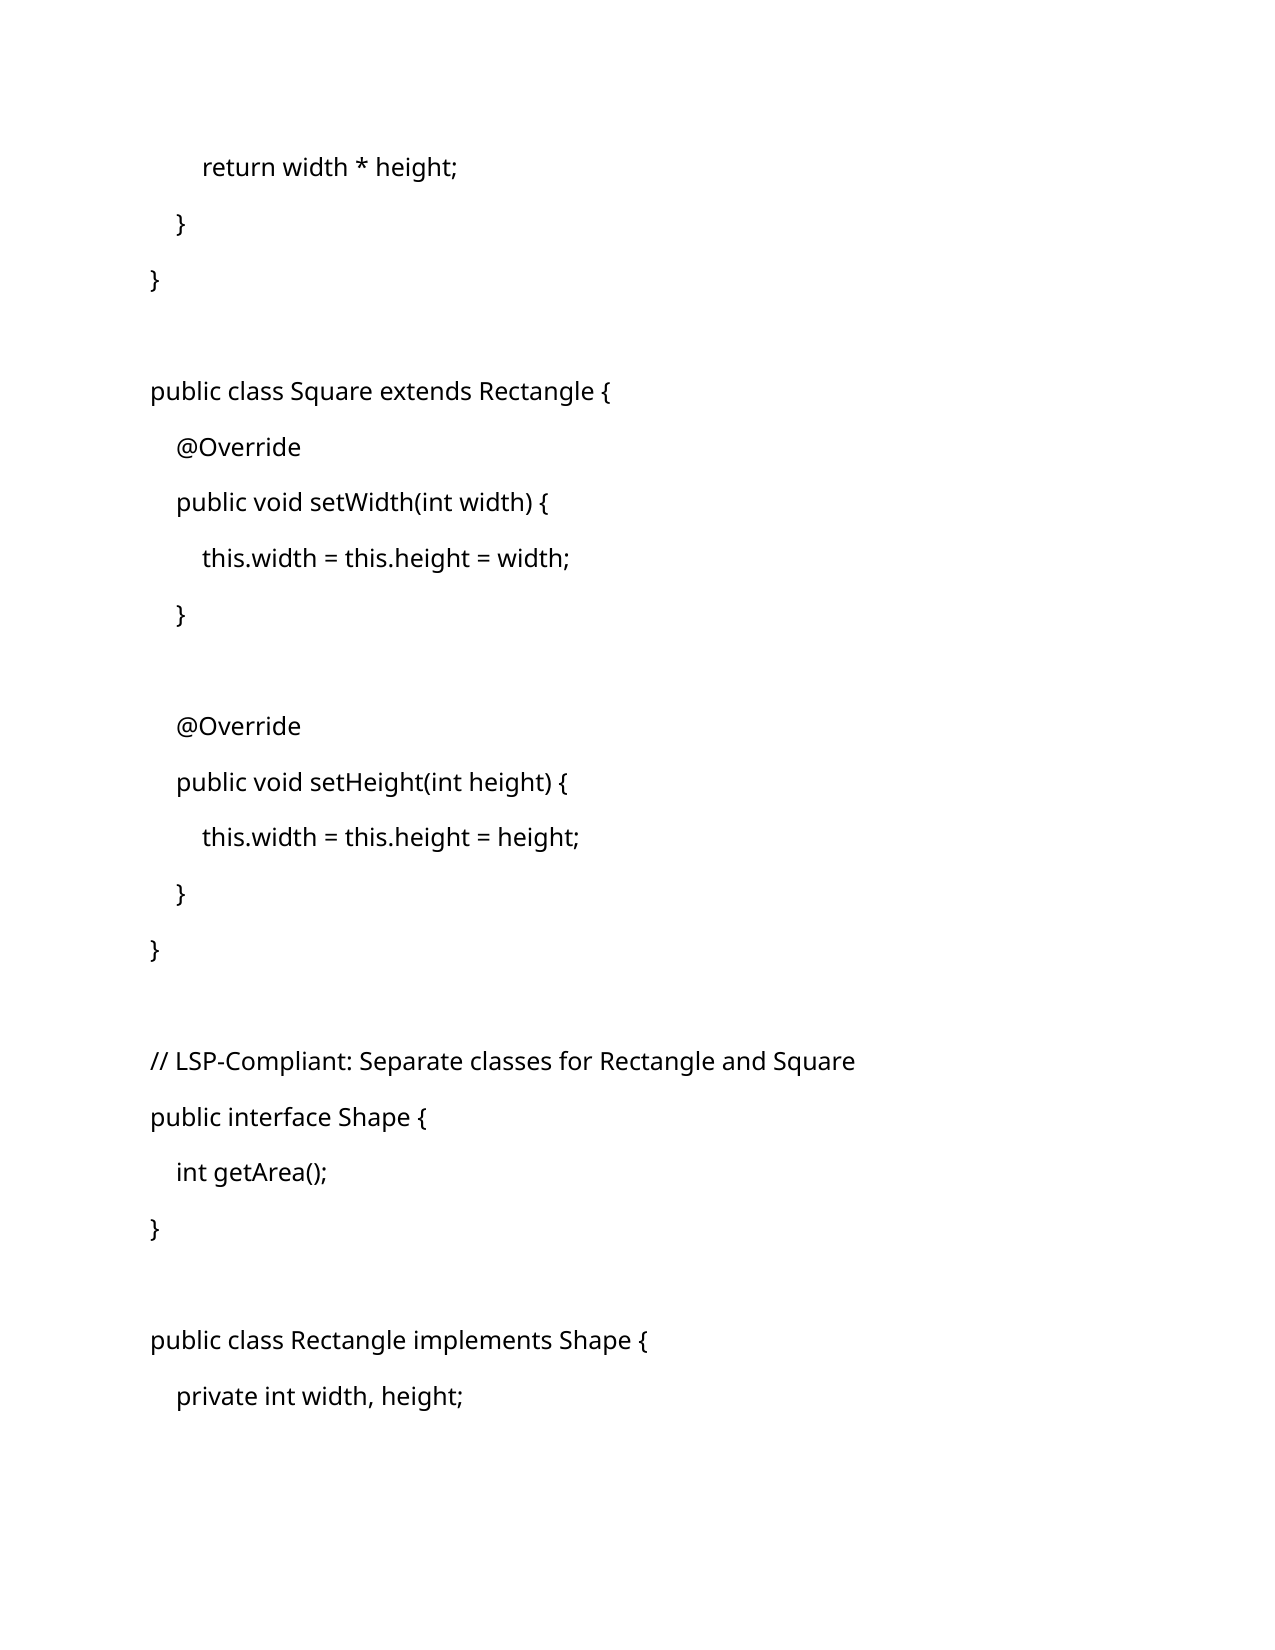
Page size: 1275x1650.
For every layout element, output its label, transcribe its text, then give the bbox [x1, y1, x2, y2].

text } [150, 262, 1125, 296]
text } [150, 932, 1125, 966]
text // LSP-Compliant: Separate classes for Rectangle and Square [150, 1043, 1125, 1077]
text @Override [150, 429, 1125, 463]
text public void setWidth(int width) { [150, 485, 1125, 519]
text } [150, 876, 1125, 910]
text public interface Shape { [150, 1099, 1125, 1133]
text return width * height; [150, 150, 1125, 184]
text } [150, 597, 1125, 631]
text } [150, 206, 1125, 240]
text public class Rectangle implements Shape { [150, 1322, 1125, 1357]
text @Override [150, 708, 1125, 742]
text } [150, 1211, 1125, 1245]
text private int width, height; [150, 1378, 1125, 1412]
text this.width = this.height = height; [150, 820, 1125, 854]
text int getArea(); [150, 1155, 1125, 1189]
text public void setHeight(int height) { [150, 764, 1125, 798]
text this.width = this.height = width; [150, 541, 1125, 575]
text public class Square extends Rectangle { [150, 373, 1125, 407]
